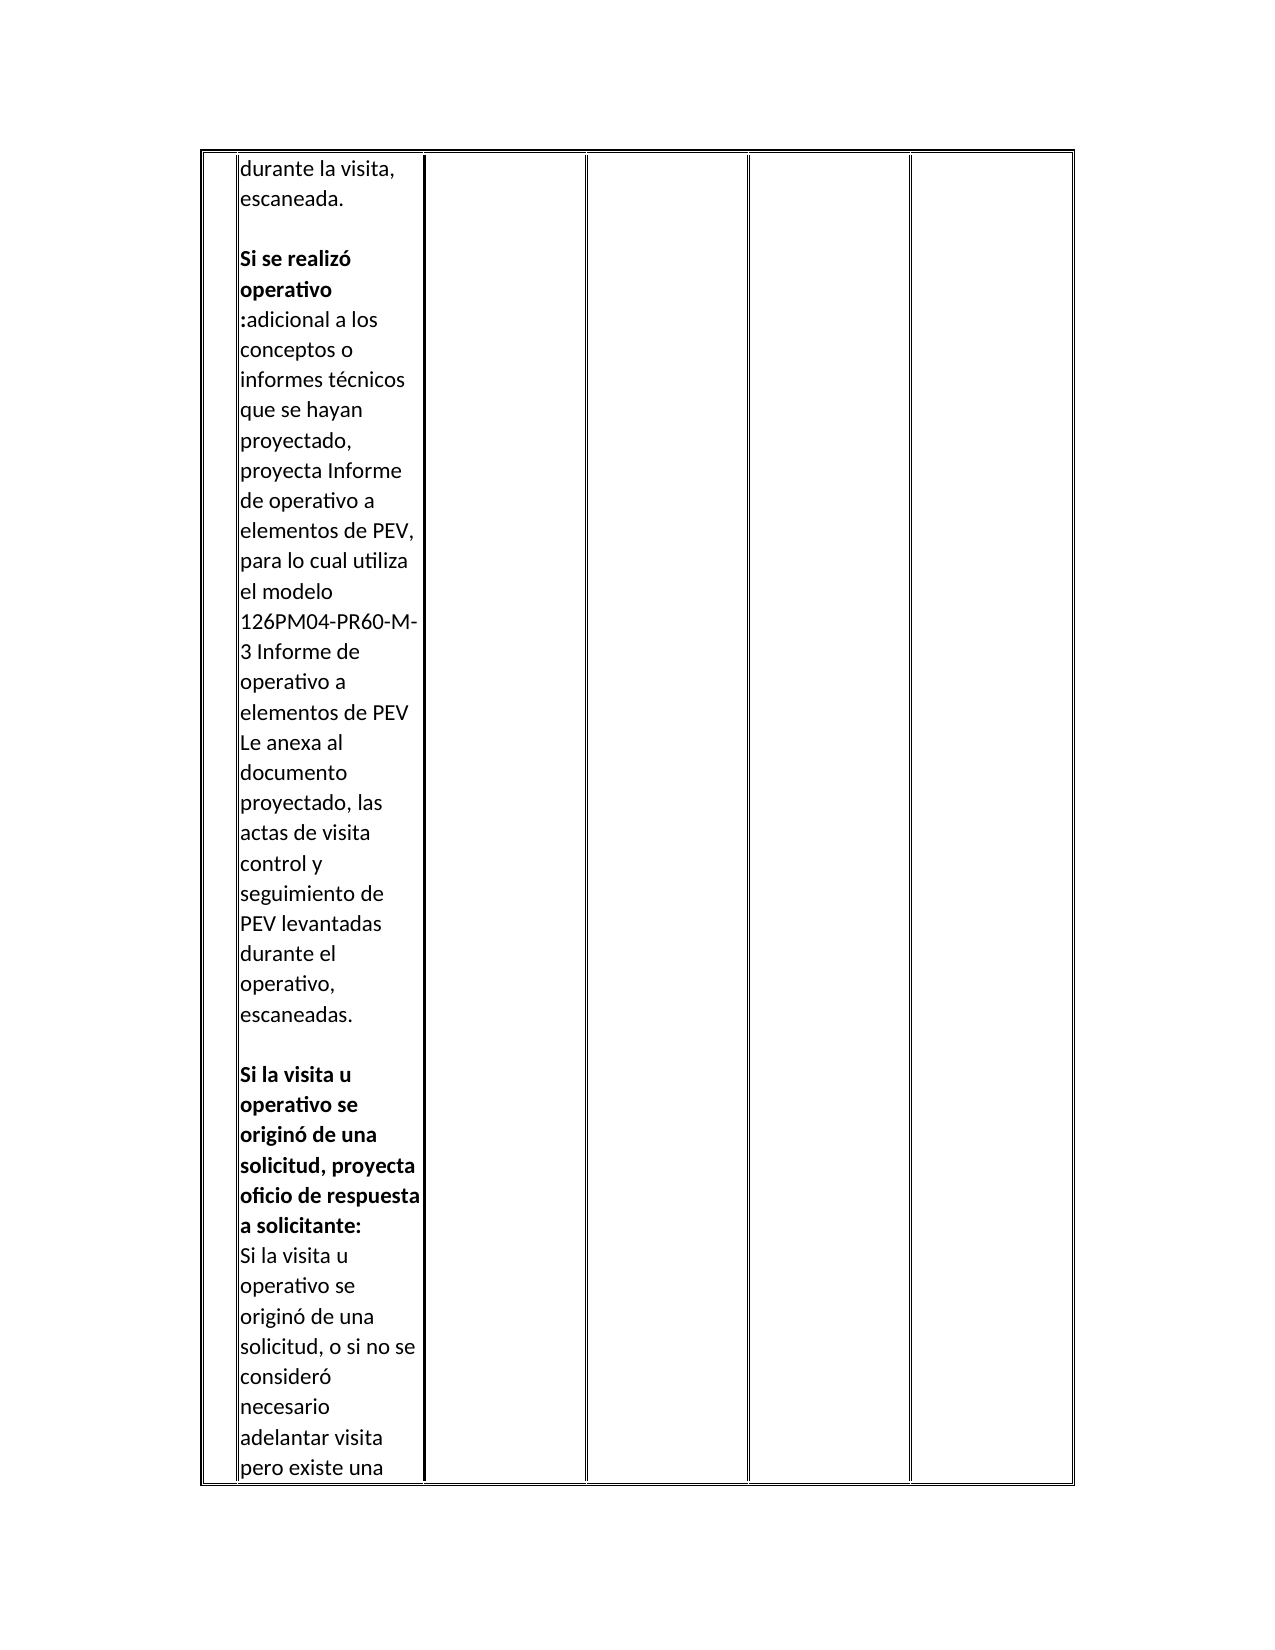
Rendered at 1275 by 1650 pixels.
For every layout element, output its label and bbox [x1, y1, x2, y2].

table_cell [202, 151, 1074, 1485]
